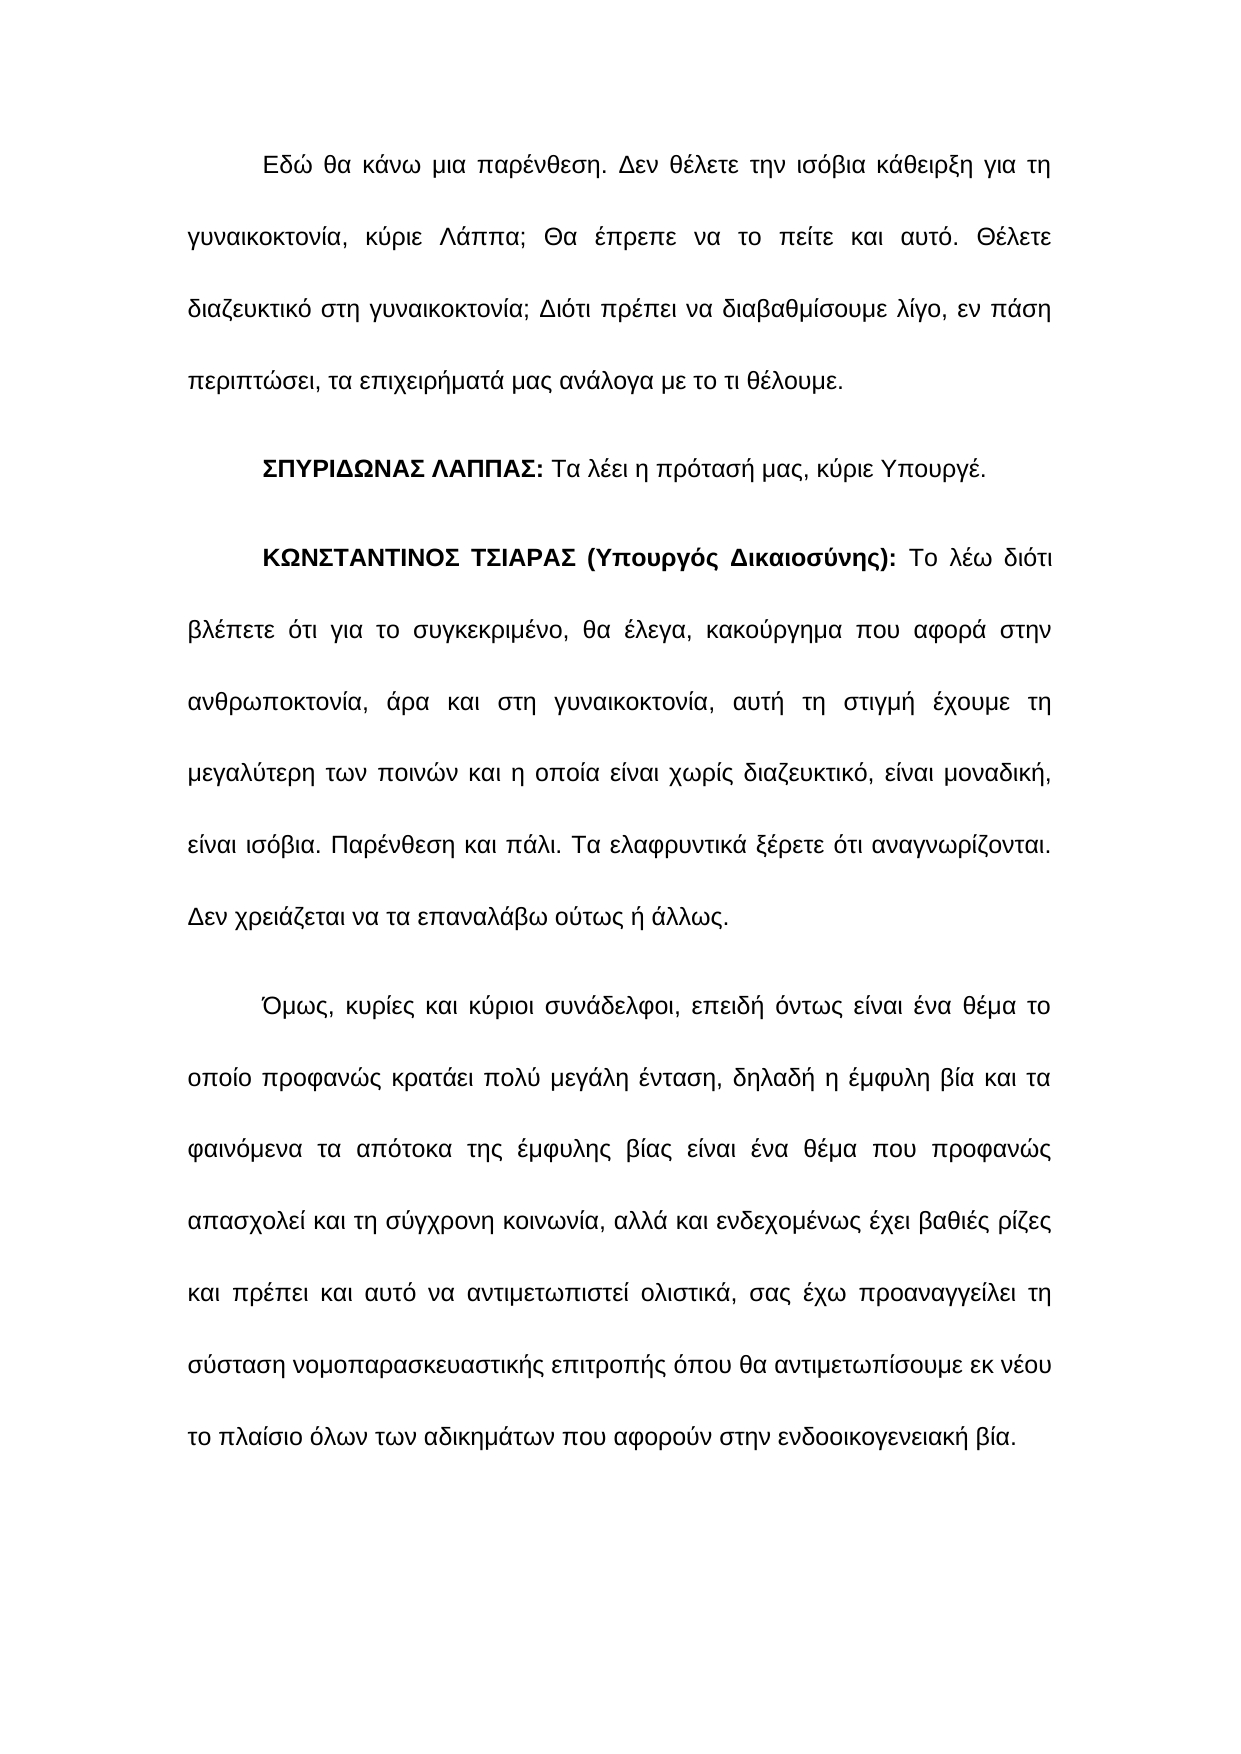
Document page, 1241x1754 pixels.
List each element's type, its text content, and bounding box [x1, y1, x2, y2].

text Όμως, κυρίες και κύριοι συνάδελφοι, επειδή όντως είναι ένα θέμα το οποίο προφανώς κρατάει πολύ μεγάλη ένταση, δηλαδή η έμφυλη βία και τα φαινόμενα τα απότοκα της έμφυλης βίας είναι ένα θέμα που προφανώς απασχολεί και τη σύγχρονη κοινωνία, αλλά και ενδεχομένως έχει βαθιές ρίζες και πρέπει και αυτό να αντιμετωπιστεί ολιστικά, σας έχω προαναγγείλει τη σύσταση νομοπαρασκευαστικής επιτροπής όπου θα αντιμετωπίσουμε εκ νέου το πλαίσιο όλων των αδικημάτων που αφορούν στην ενδοοικογενειακή βία. [187, 991, 1053, 1451]
text Εδώ θα κάνω μια παρένθεση. Δεν θέλετε την ισόβια κάθειρξη για τη γυναικοκτονία, κύριε Λάππα; Θα έπρεπε να το πείτε και αυτό. Θέλετε διαζευκτικό στη γυναικοκτονία; Διότι πρέπει να διαβαθμίσουμε λίγο, εν πάση περιπτώσει, τα επιχειρήματά μας ανάλογα με το τι θέλουμε. [187, 150, 1053, 394]
text ΣΠΥΡΙΔΩΝΑΣ ΛΑΠΠΑΣ: Τα λέει η πρότασή μας, κύριε Υπουργέ. [187, 454, 1053, 483]
text ΚΩΝΣΤΑΝΤΙΝΟΣ ΤΣΙΑΡΑΣ (Υπουργός Δικαιοσύνης): Το λέω διότι βλέπετε ότι για το συγκεκριμένο, θα έλεγα, κακούργημα που αφορά στην ανθρωποκτονία, άρα και στη γυναικοκτονία, αυτή τη στιγμή έχουμε τη μεγαλύτερη των ποινών και η οποία είναι χωρίς διαζευκτικό, είναι μοναδική, είναι ισόβια. Παρένθεση και πάλι. Τα ελαφρυντικά ξέρετε ότι αναγνωρίζονται. Δεν χρειάζεται να τα επαναλάβω ούτως ή άλλως. [187, 543, 1053, 931]
